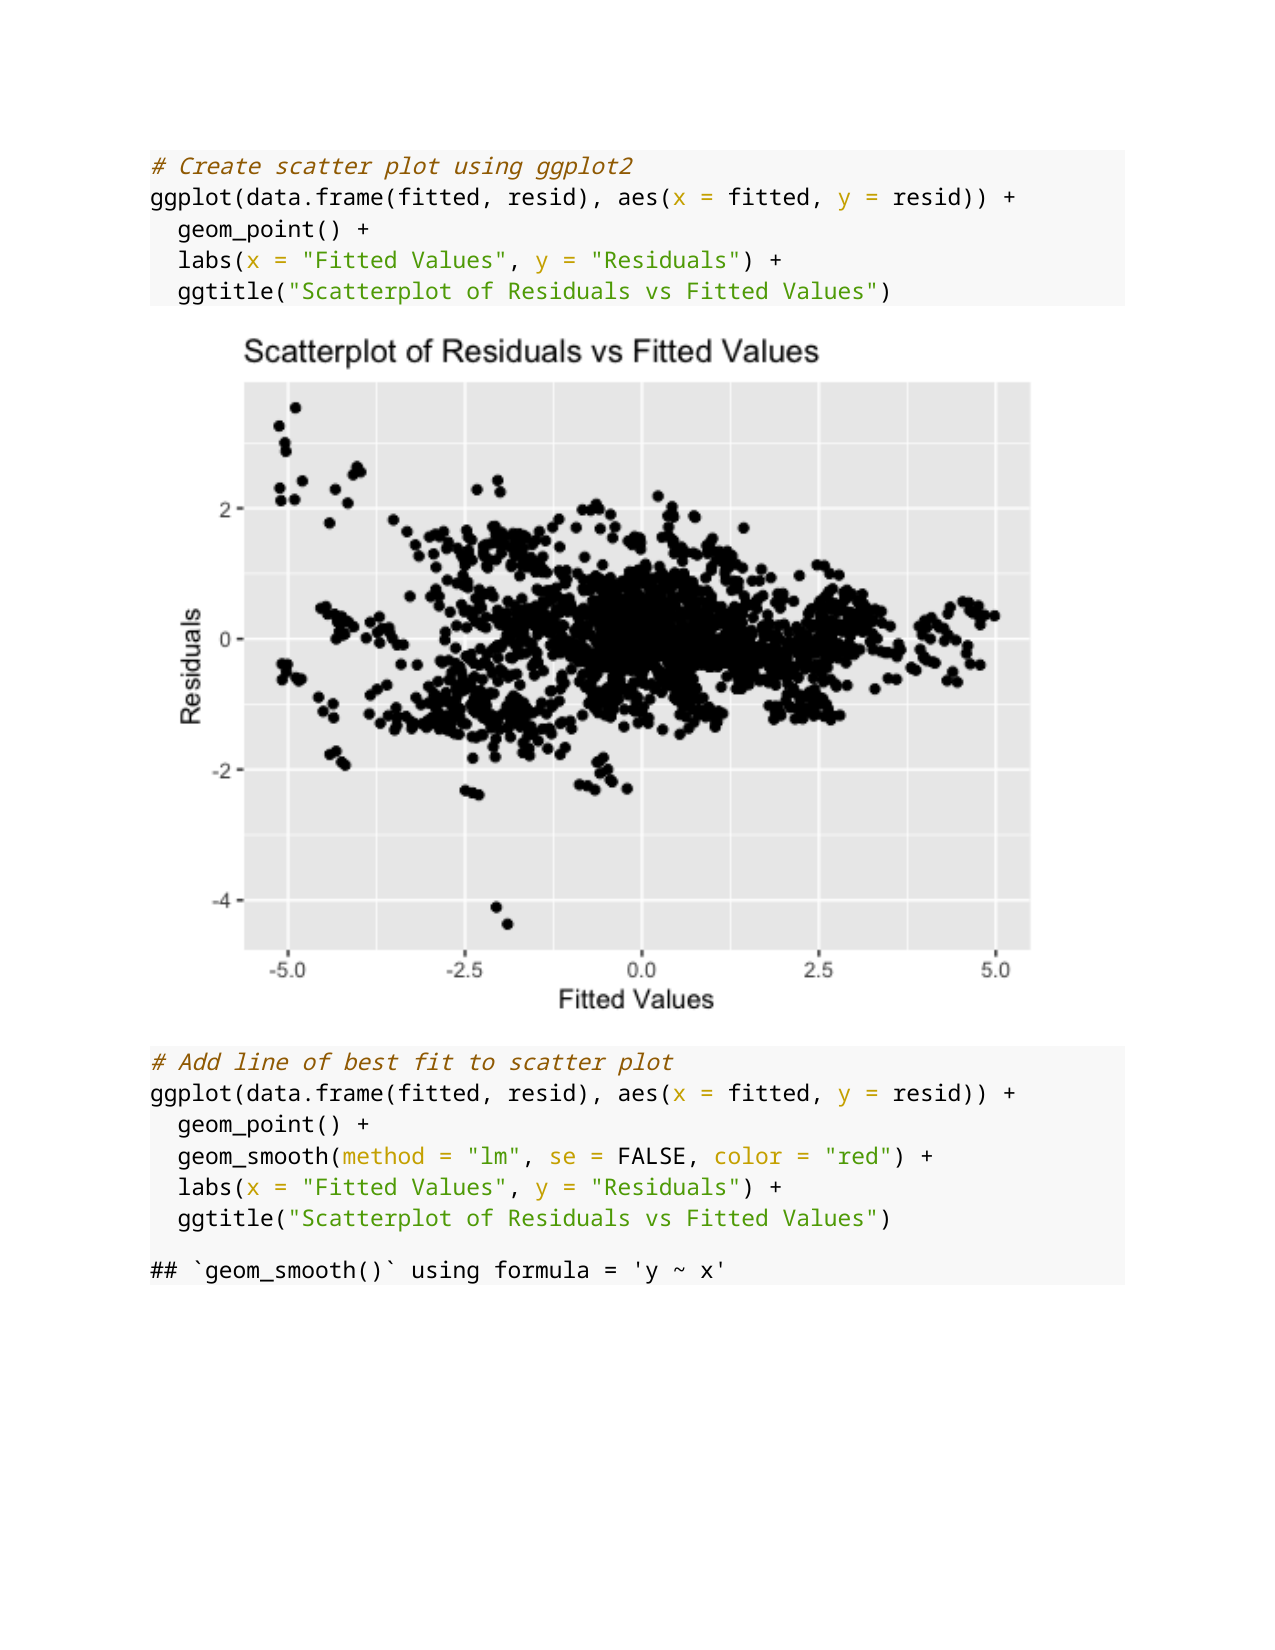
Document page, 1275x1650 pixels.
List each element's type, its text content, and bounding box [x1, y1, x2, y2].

picture [168, 327, 1044, 1027]
text ## `geom_smooth()` using formula = 'y ~ x' [150, 1254, 1125, 1285]
text # Add line of best fit to scatter plot ggplot(data.frame(fitted, resid), aes(x = fitted, y = resid)) + geom_point() + geom_smooth(method = "lm", se = FALSE, color = "red") + labs(x = "Fitted Values", y = "Residuals") + ggtitle("Scatterplot of Residuals vs Fitted Values") [150, 1046, 1125, 1233]
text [150, 150, 1125, 306]
